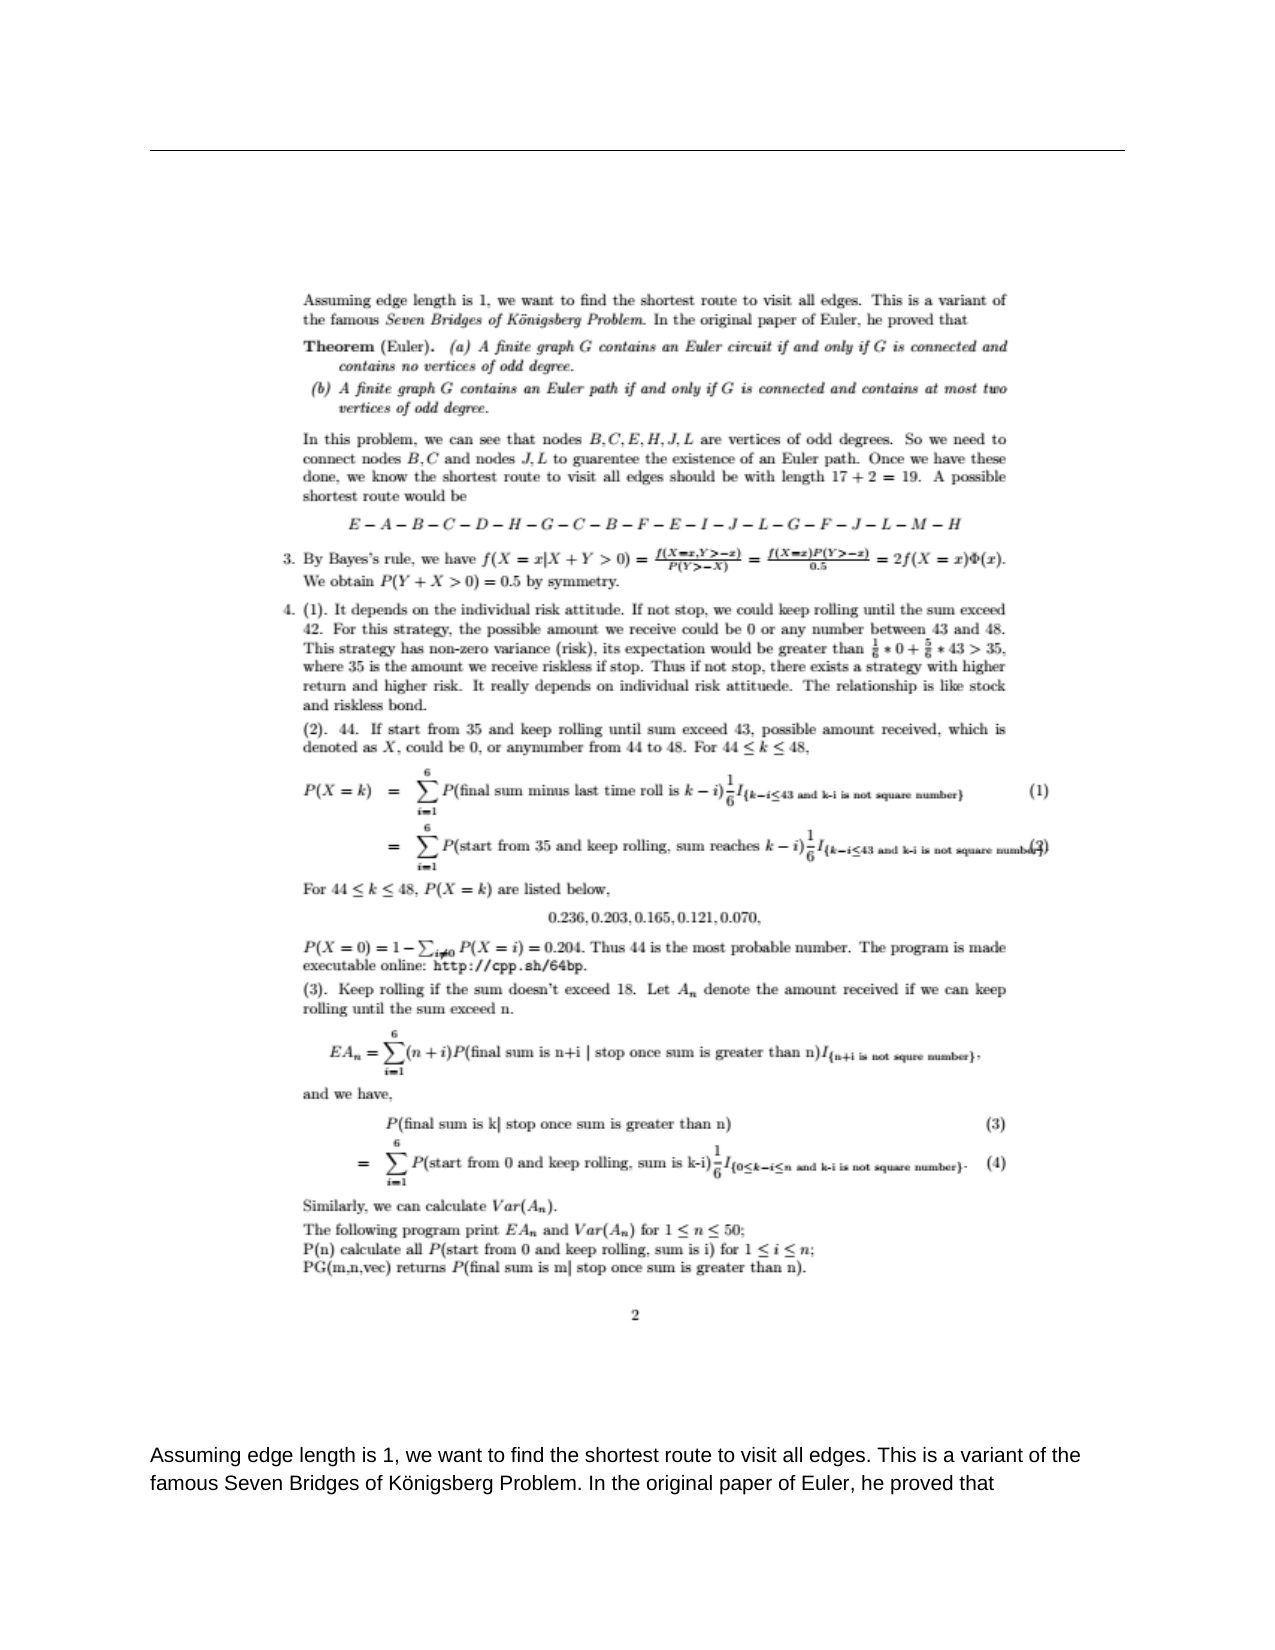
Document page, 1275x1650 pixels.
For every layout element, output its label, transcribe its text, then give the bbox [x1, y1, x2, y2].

text Assuming edge length is 1, we want to find the shortest route to visit all edges. This is a variant of the famous Seven Bridges of Königsberg Problem. In the original paper of Euler, he proved that [150, 1443, 1125, 1495]
picture [150, 153, 1121, 1410]
